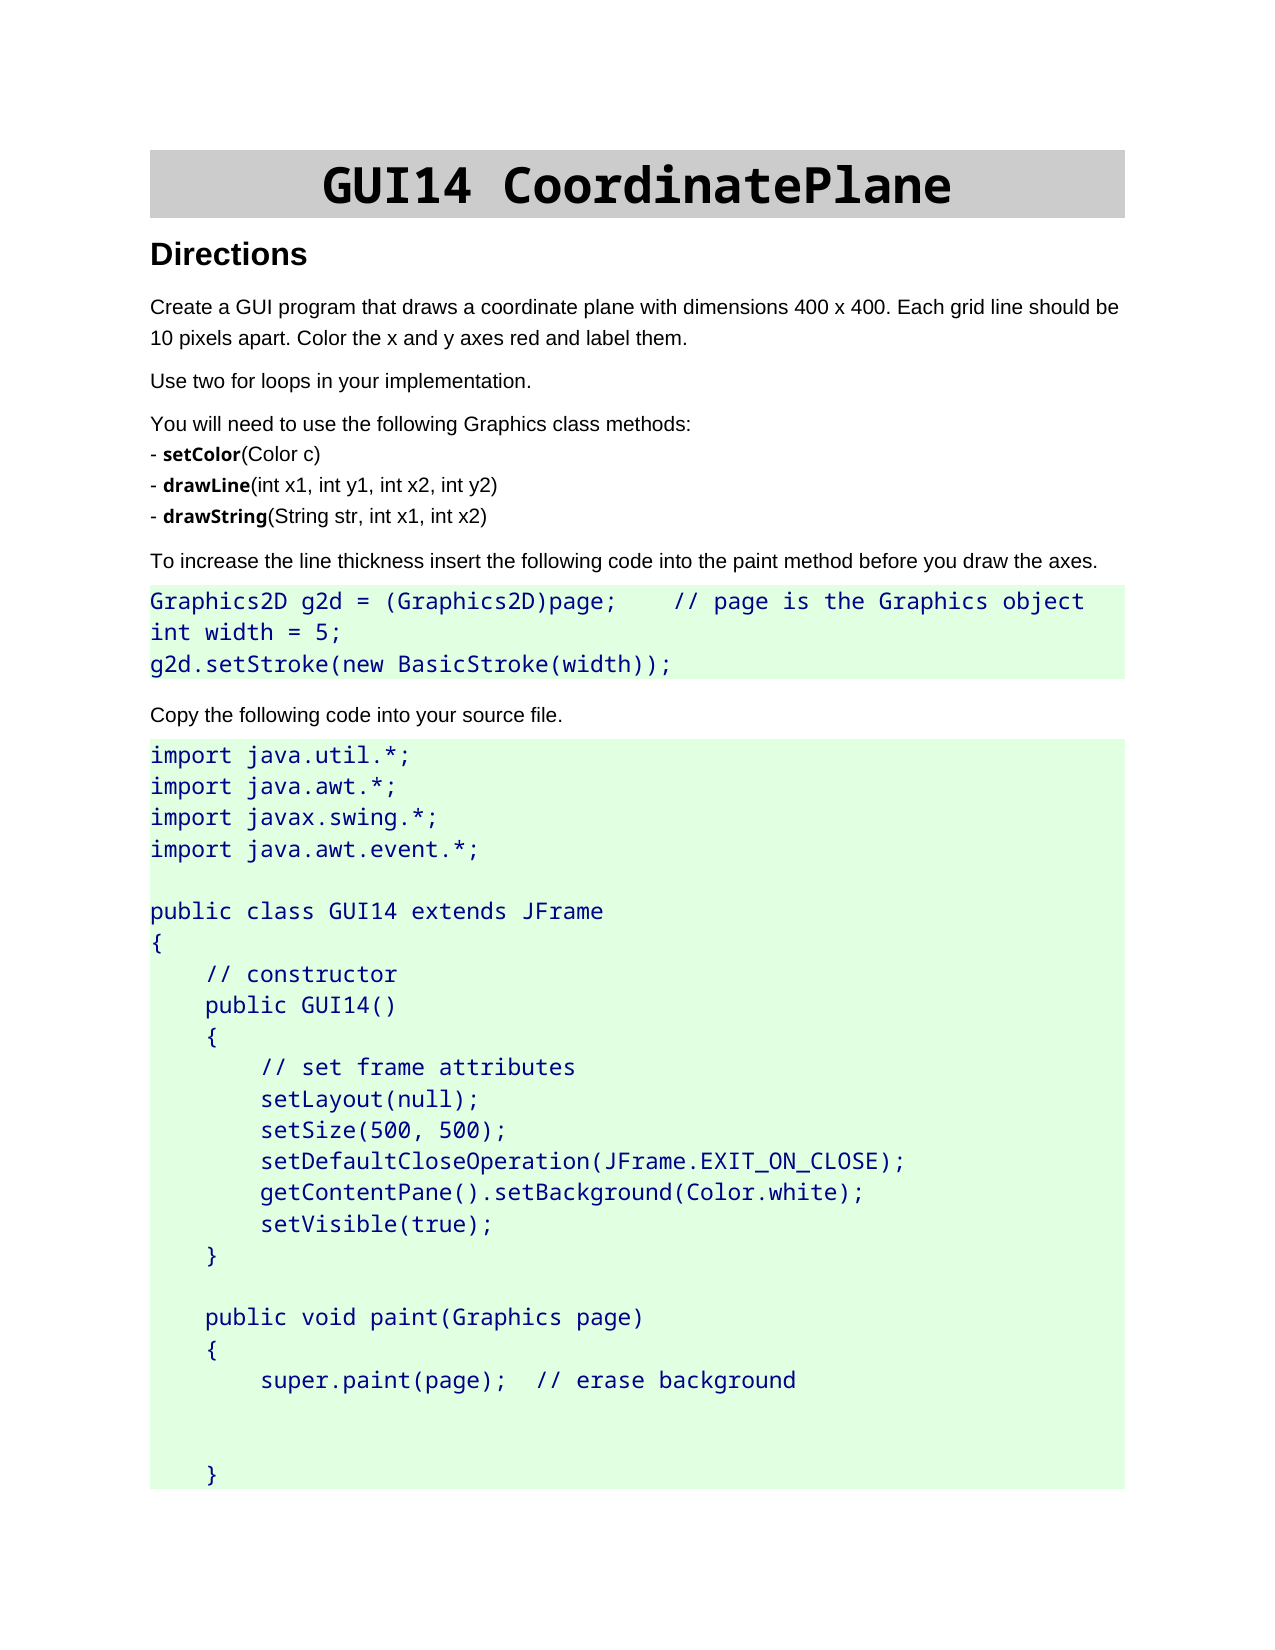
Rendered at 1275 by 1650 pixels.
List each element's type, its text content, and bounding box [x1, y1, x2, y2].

text setDefaultCloseOperation(JFrame.EXIT_ON_CLOSE); [150, 1145, 1125, 1176]
text { [150, 1333, 1125, 1364]
text setSize(500, 500); [150, 1114, 1125, 1145]
text int width = 5; [150, 616, 1125, 647]
text } [150, 1458, 1125, 1489]
text // constructor [150, 958, 1125, 989]
text setVisible(true); [150, 1208, 1125, 1239]
text Directions [150, 235, 1125, 272]
text Use two for loops in your implementation. [150, 362, 1125, 393]
text Graphics2D g2d = (Graphics2D)page; // page is the Graphics object [150, 585, 1125, 616]
text import java.awt.event.*; [150, 833, 1125, 864]
text // set frame attributes [150, 1051, 1125, 1083]
text g2d.setStroke(new BasicStroke(width)); [150, 647, 1125, 679]
text You will need to use the following Graphics class methods: - setColor(Color c) - drawLine(int x1, int y1, int x2, int y2) - drawString(String str, int x1, int x2) [150, 405, 1125, 529]
text { [150, 1020, 1125, 1051]
text public GUI14() [150, 989, 1125, 1020]
text setLayout(null); [150, 1083, 1125, 1114]
text getContentPane().setBackground(Color.white); [150, 1176, 1125, 1208]
text } [150, 1239, 1125, 1270]
text import javax.swing.*; [150, 801, 1125, 833]
text To increase the line thickness insert the following code into the paint method before you draw the axes. [150, 542, 1125, 572]
text import java.util.*; [150, 739, 1125, 770]
text Copy the following code into your source file. [150, 695, 1125, 726]
text GUI14 CoordinatePlane [150, 150, 1125, 218]
text Create a GUI program that draws a coordinate plane with dimensions 400 x 400. Each grid line should be 10 pixels apart. Color the x and y axes red and label them. [150, 287, 1125, 349]
text { [150, 926, 1125, 958]
text super.paint(page); // erase background [150, 1364, 1125, 1395]
text public void paint(Graphics page) [150, 1301, 1125, 1333]
text import java.awt.*; [150, 770, 1125, 801]
text public class GUI14 extends JFrame [150, 895, 1125, 926]
